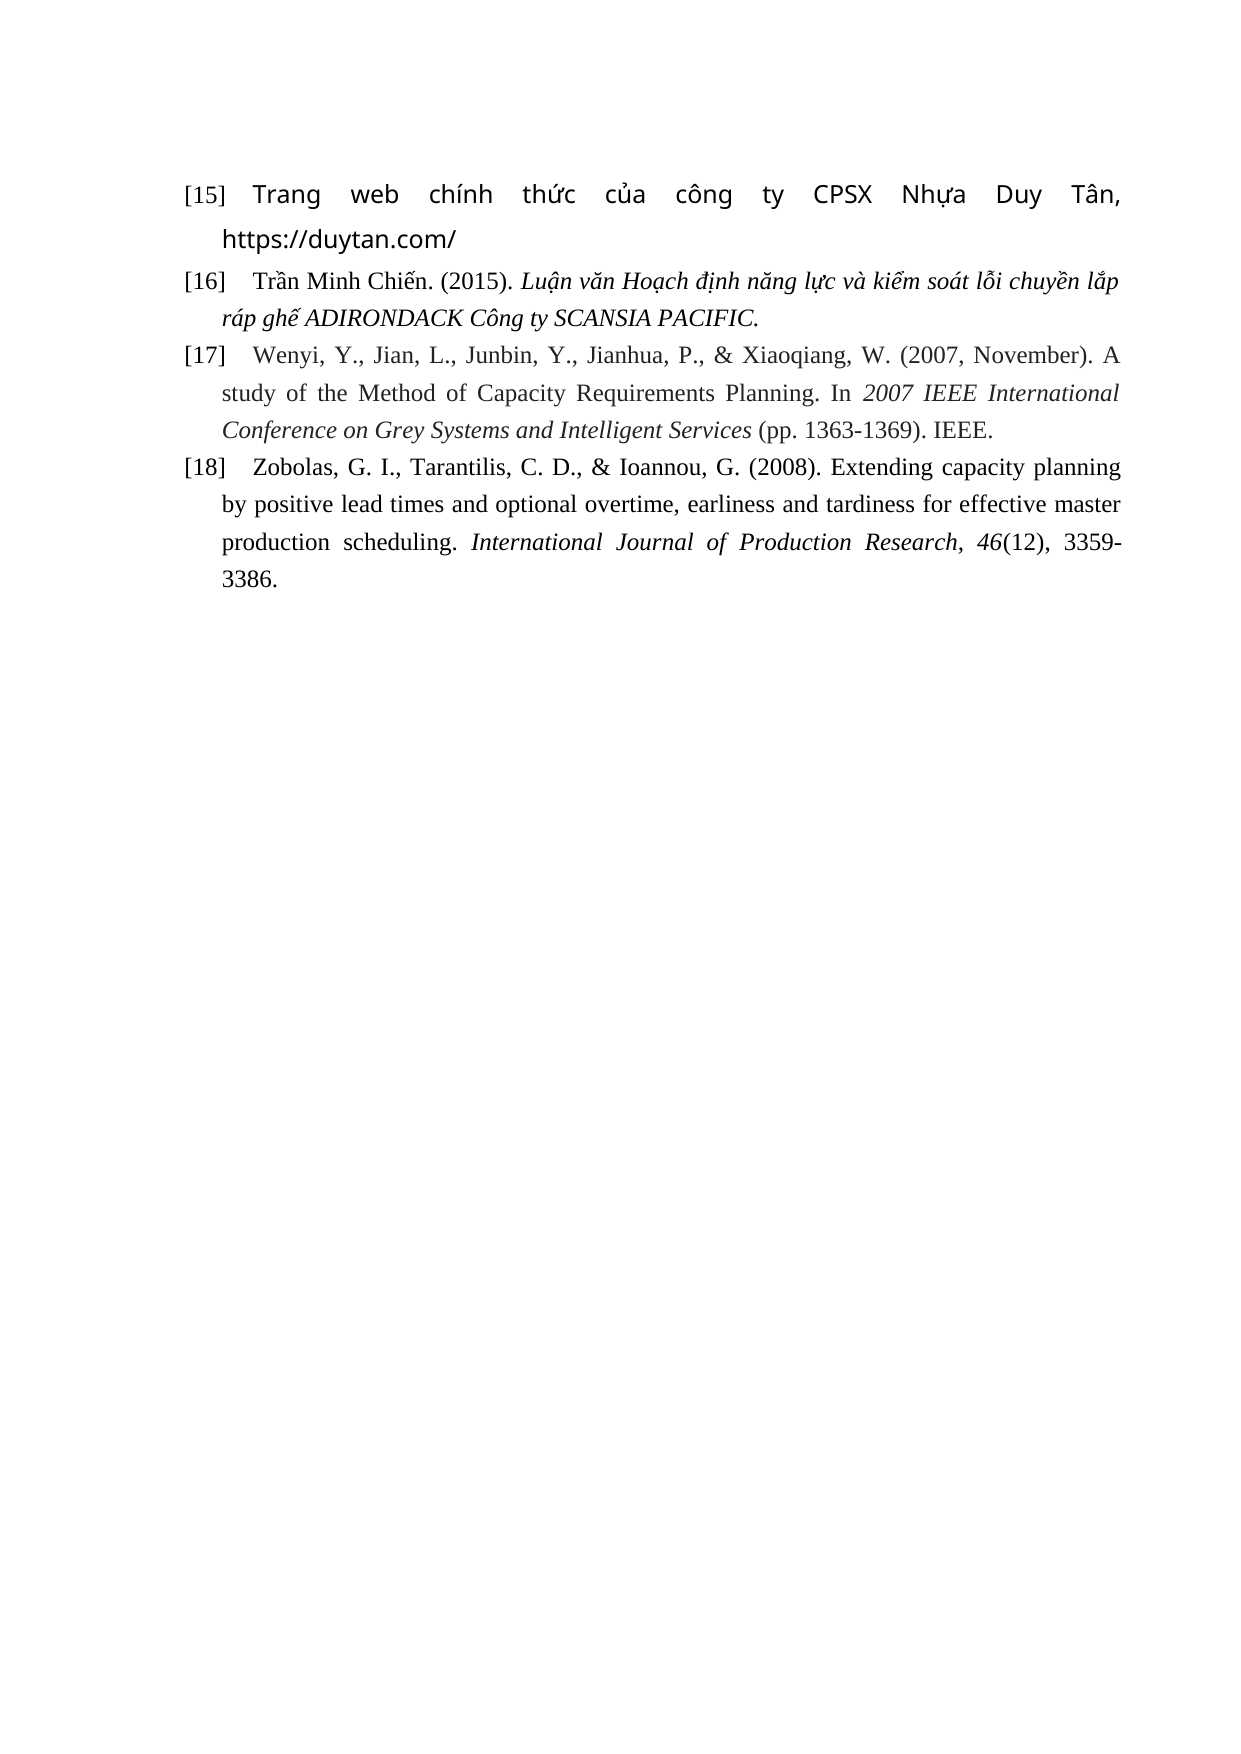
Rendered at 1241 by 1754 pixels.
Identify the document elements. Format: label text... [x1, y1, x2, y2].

list Stevenson, W. J., Hojati, M., & Cao, J. (2014). Operations management. New York: McGraw-Hill Education. [471, 177, 1122, 235]
list Trang web chính thức của công ty CPSX Nhựa Duy Tân, https://duytan.com/ [184, 301, 1122, 379]
list Wenyi, Y., Jian, L., Junbin, Y., Jianhua, P., & Xiaoqiang, W. (2007, November). A study of the Method of Capacity Requirements Planning. In 2007 IEEE International Conference on Grey Systems and Intelligent Services (pp. 1363-1369). IEEE. [184, 464, 1122, 568]
list Trần Minh Chiến. (2015). Luận văn Hoạch định năng lực và kiểm soát lỗi chuyền lắp ráp ghế ADIRONDACK Công ty SCANSIA PACIFIC. [184, 390, 1122, 456]
list Zobolas, G. I., Tarantilis, C. D., & Ioannou, G. (2008). Extending capacity planning by positive lead times and optional overtime, earliness and tardiness for effective master production scheduling. International Journal of Production Research, 46(12), 3359-3386. [184, 576, 1122, 717]
list Tài liệu đào tạo – Phòng Kế Hoạch 2, Phạm Hùng Tịnh [184, 264, 1122, 293]
